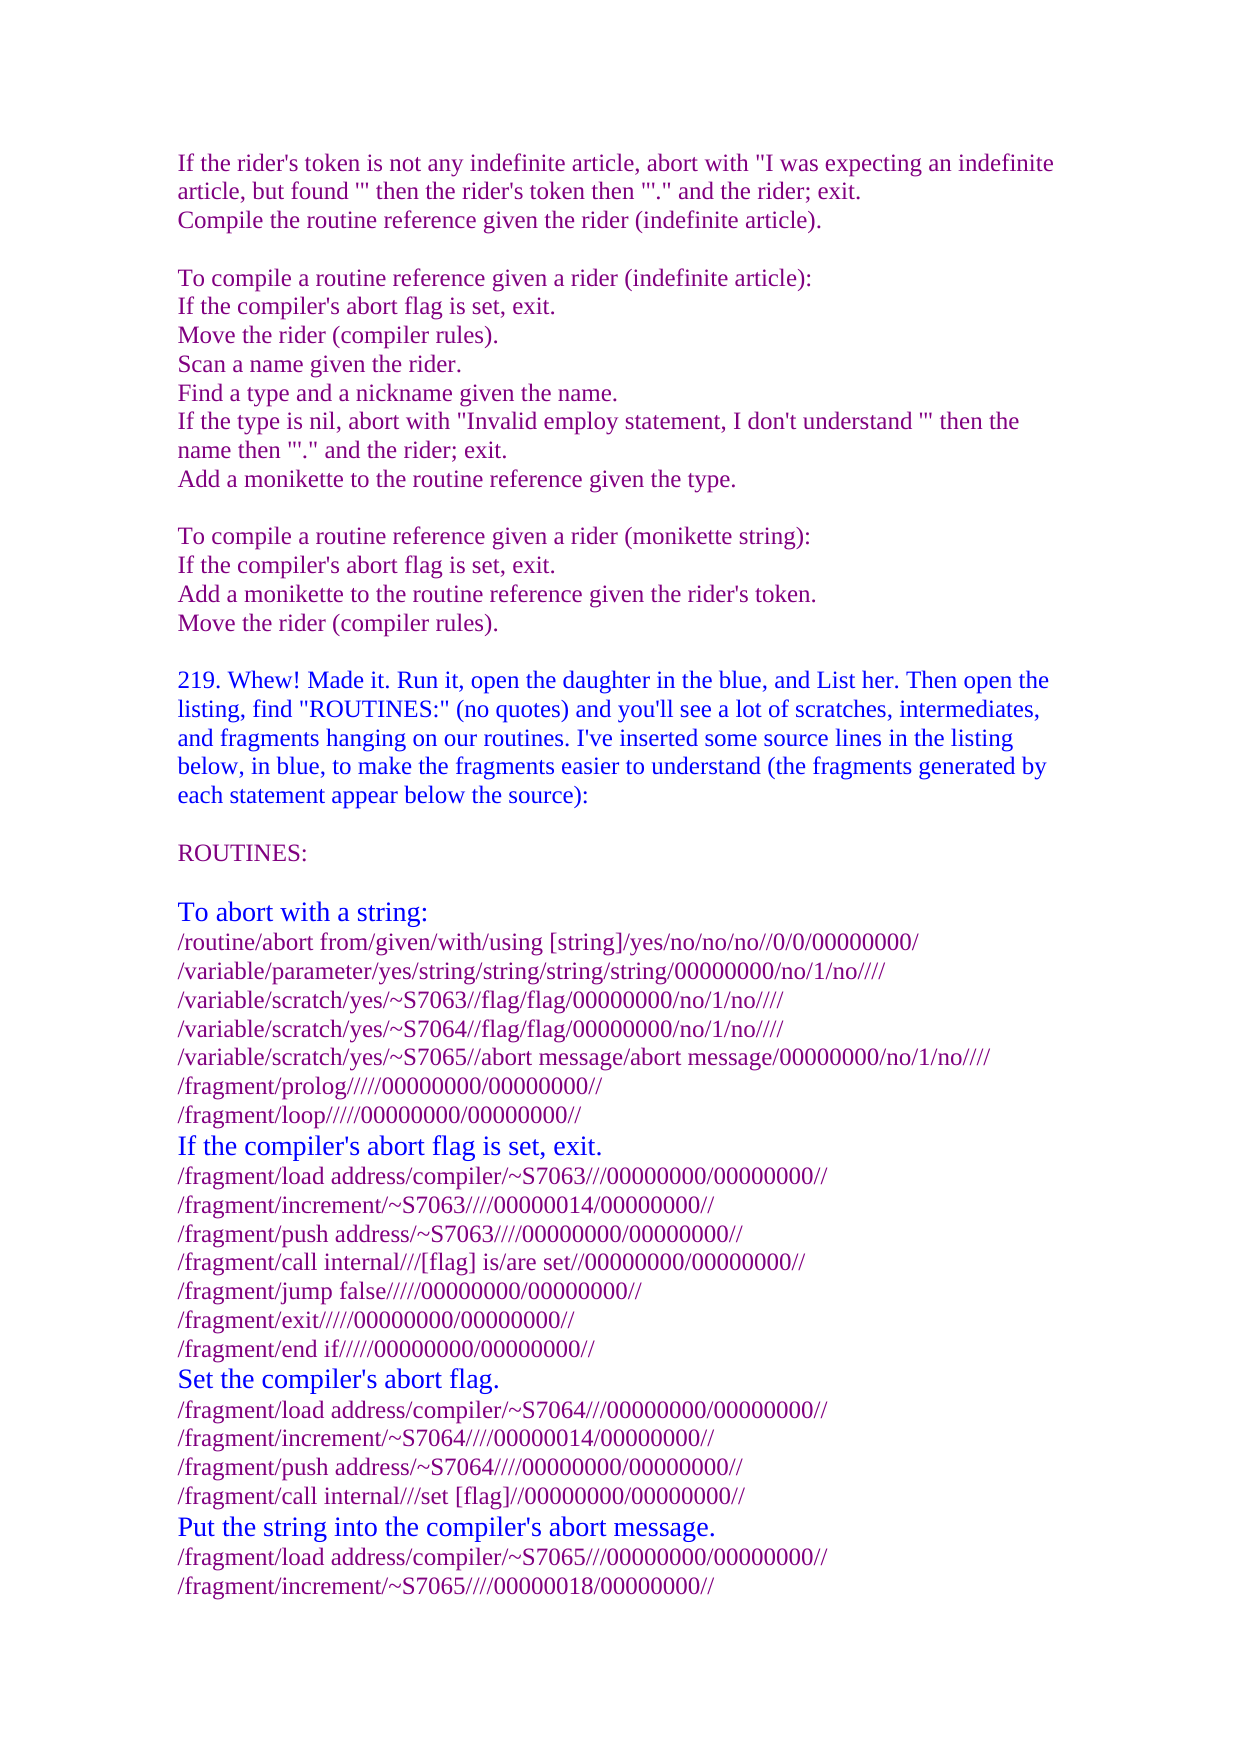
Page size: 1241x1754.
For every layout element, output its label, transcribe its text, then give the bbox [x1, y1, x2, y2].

text To compile a routine reference given a rider (monikette string): If the compiler's abort flag is set, exit. Add a monikette to the routine reference given the rider's token. Move the rider (compiler rules). 219. Whew! Made it. Run it, open the daughter in the blue, and List her. Then open the listing, find "ROUTINES:" (no quotes) and you'll see a lot of scratches, intermediates, and fragments hanging on our routines. I've inserted some source lines in the listing below, in blue, to make the fragments easier to understand (the fragments generated by each statement appear below the source): [177, 521, 1063, 809]
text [177, 148, 1063, 234]
text If the compiler's abort flag is set, exit. /fragment/load address/compiler/~S7063///00000000/00000000// /fragment/increment/~S7063////00000014/00000000// /fragment/push address/~S7063////00000000/00000000// /fragment/call internal///[flag] is/are set//00000000/00000000// /fragment/jump false/////00000000/00000000// /fragment/exit/////00000000/00000000// /fragment/end if/////00000000/00000000// [177, 1129, 1063, 1362]
text To abort with a string: /routine/abort from/given/with/using [string]/yes/no/no/no//0/0/00000000/ /variable/parameter/yes/string/string/string/string/00000000/no/1/no//// /variable/scratch/yes/~S7063//flag/flag/00000000/no/1/no//// /variable/scratch/yes/~S7064//flag/flag/00000000/no/1/no//// /variable/scratch/yes/~S7065//abort message/abort message/00000000/no/1/no//// /fragment/prolog/////00000000/00000000// /fragment/loop/////00000000/00000000// [177, 895, 1063, 1129]
text Set the compiler's abort flag. /fragment/load address/compiler/~S7064///00000000/00000000// /fragment/increment/~S7064////00000014/00000000// /fragment/push address/~S7064////00000000/00000000// /fragment/call internal///set [flag]//00000000/00000000// [177, 1362, 1063, 1510]
text To compile a routine reference given a rider (indefinite article): If the compiler's abort flag is set, exit. Move the rider (compiler rules). Scan a name given the rider. Find a type and a nickname given the name. If the type is nil, abort with "Invalid employ statement, I don't understand '" then the name then "'." and the rider; exit. Add a monikette to the routine reference given the type. [177, 263, 1063, 493]
text ROUTINES: [177, 838, 1063, 866]
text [177, 1510, 1063, 1600]
